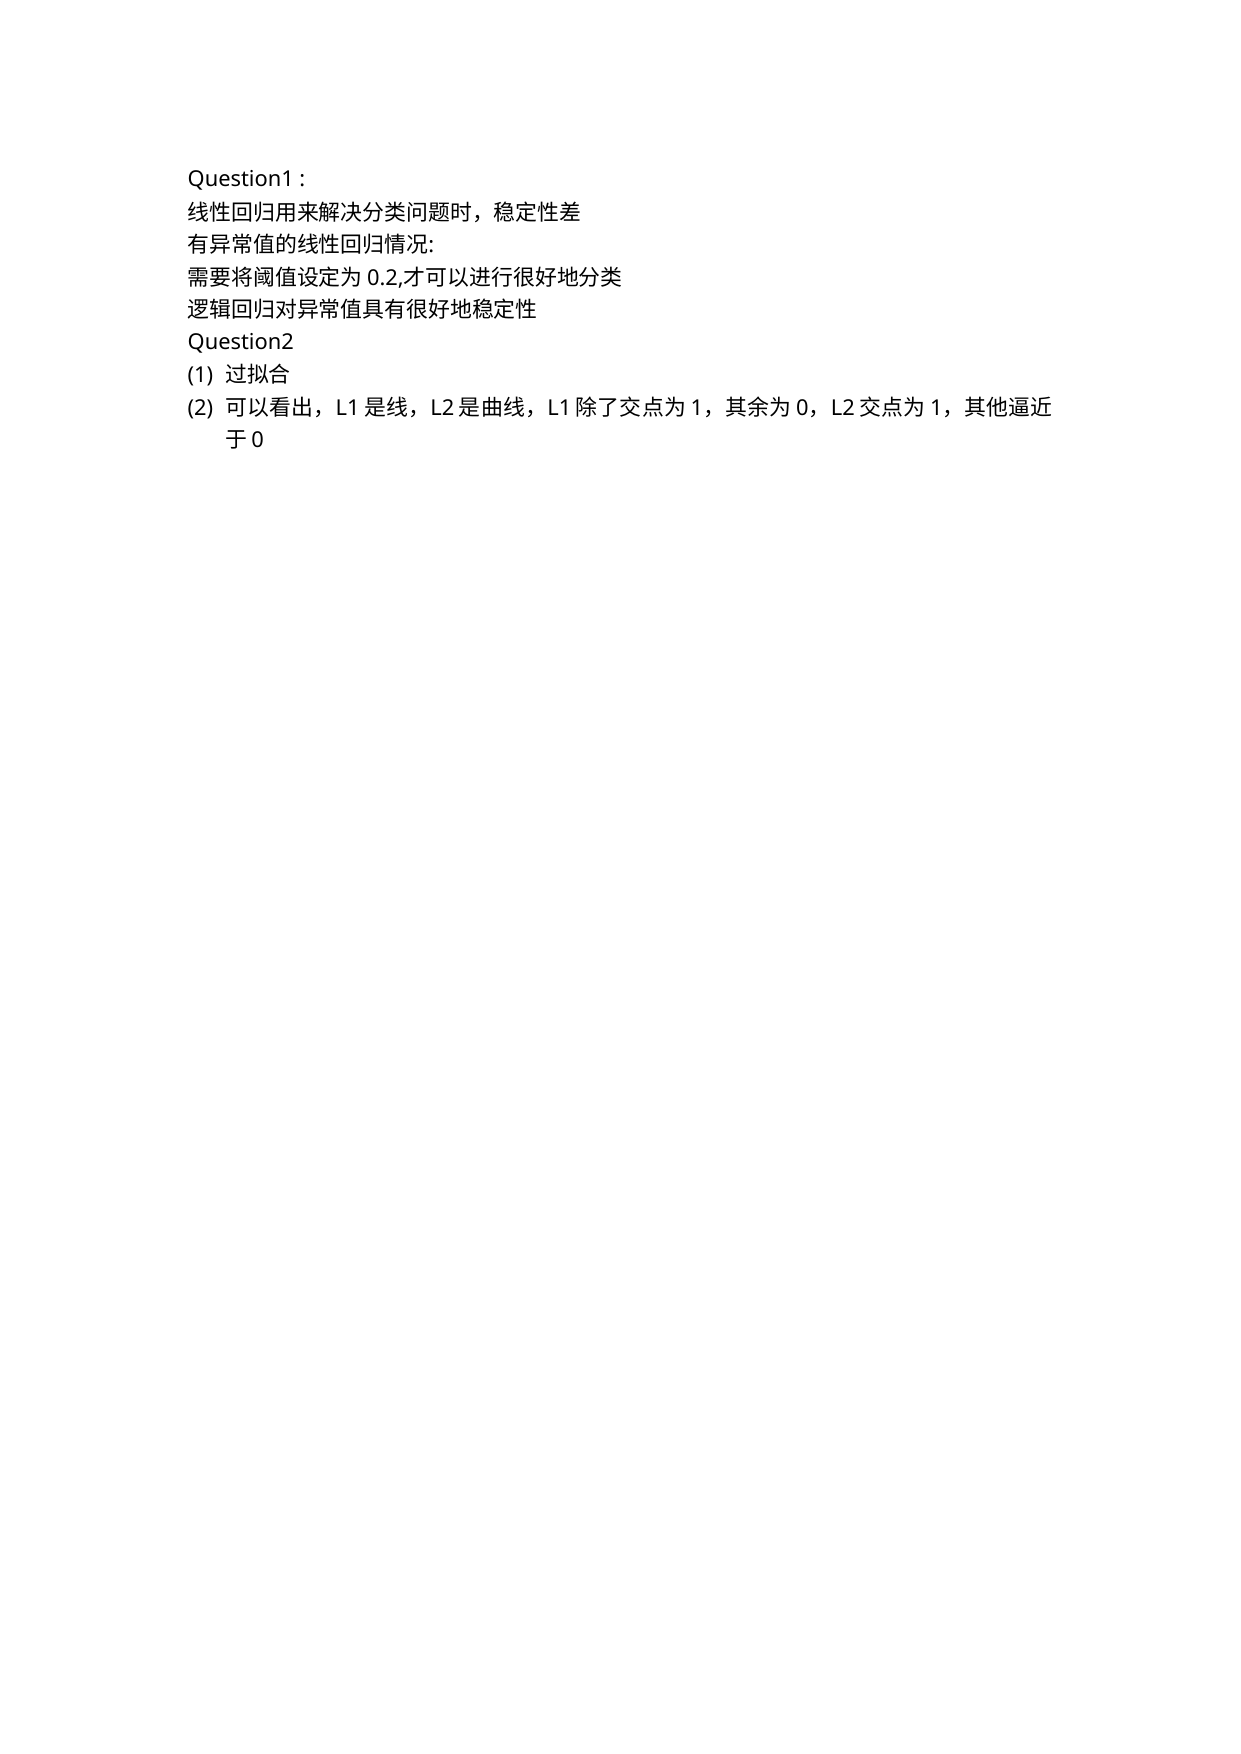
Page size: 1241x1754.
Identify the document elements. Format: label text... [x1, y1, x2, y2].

text 有异常值的线性回归情况: 需要将阈值设定为0.2,才可以进行很好地分类 [187, 227, 1053, 292]
text 线性回归用来解决分类问题时，稳定性差 [187, 194, 1053, 227]
list 可以看出，L1是线，L2是曲线，L1除了交点为1，其余为0，L2交点为1，其他逼近于0 [187, 389, 1053, 454]
text Question2 [187, 324, 1053, 357]
list 过拟合 [187, 357, 1053, 389]
text Question1 : [187, 162, 1053, 194]
text 逻辑回归对异常值具有很好地稳定性 [187, 292, 1053, 324]
